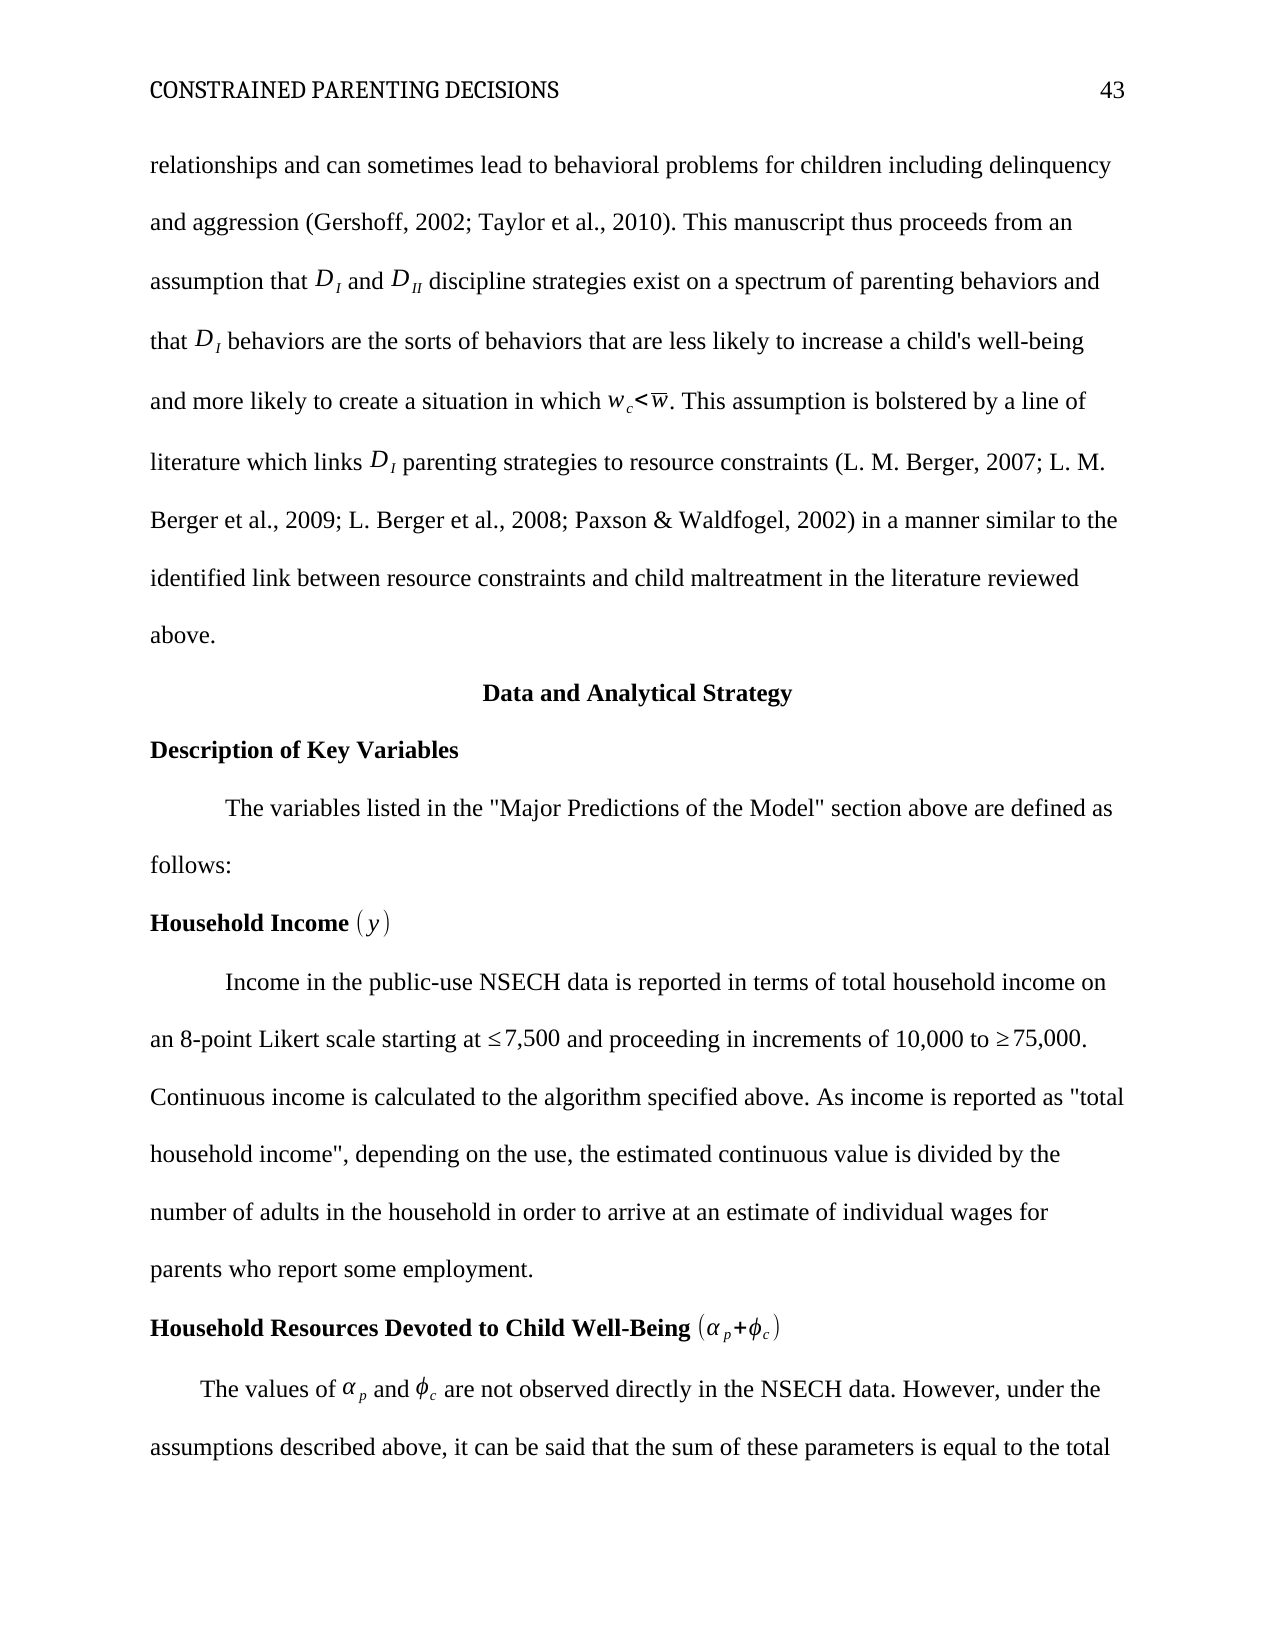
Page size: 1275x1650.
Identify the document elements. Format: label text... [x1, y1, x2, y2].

text The variables listed in the "Major Predictions of the Model" section above are defined as follows: [150, 793, 1125, 879]
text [150, 150, 1125, 649]
subtitle Household Resources Devoted to Child Well-Being [150, 1312, 1125, 1344]
subtitle Household Income [150, 908, 1125, 938]
text Income in the public-use NSECH data is reported in terms of total household income on an 8-point Likert scale starting at and proceeding in increments of 10,000 to . Continuous income is calculated to the algorithm specified above. As income is reported as "total household income", depending on the use, the estimated continuous value is divided by the number of adults in the household in order to arrive at an estimate of individual wages for parents who report some employment. [150, 967, 1125, 1283]
text Data and Analytical Strategy [150, 678, 1125, 707]
subtitle Description of Key Variables [150, 735, 1125, 764]
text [150, 1372, 1125, 1461]
